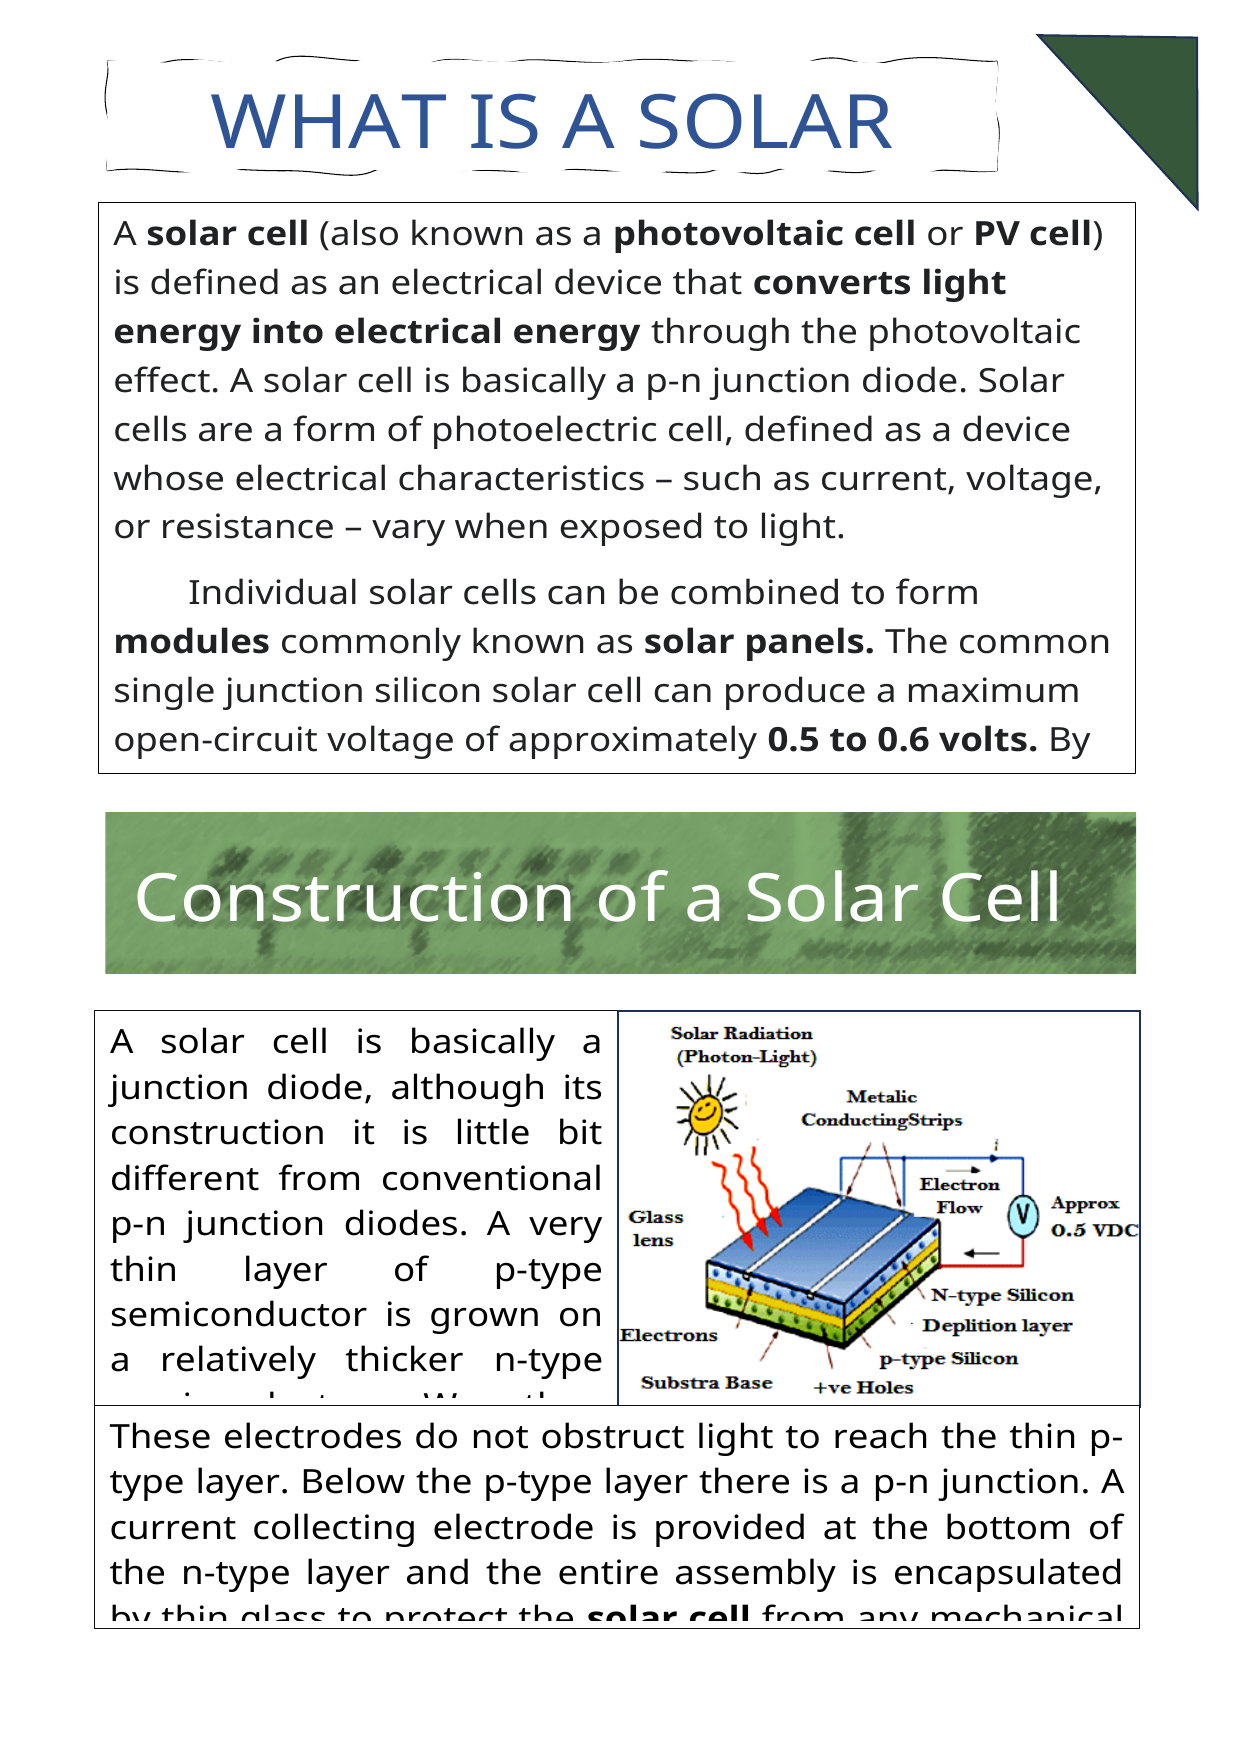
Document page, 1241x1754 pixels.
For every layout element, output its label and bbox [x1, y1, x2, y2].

picture [619, 1012, 1139, 1405]
